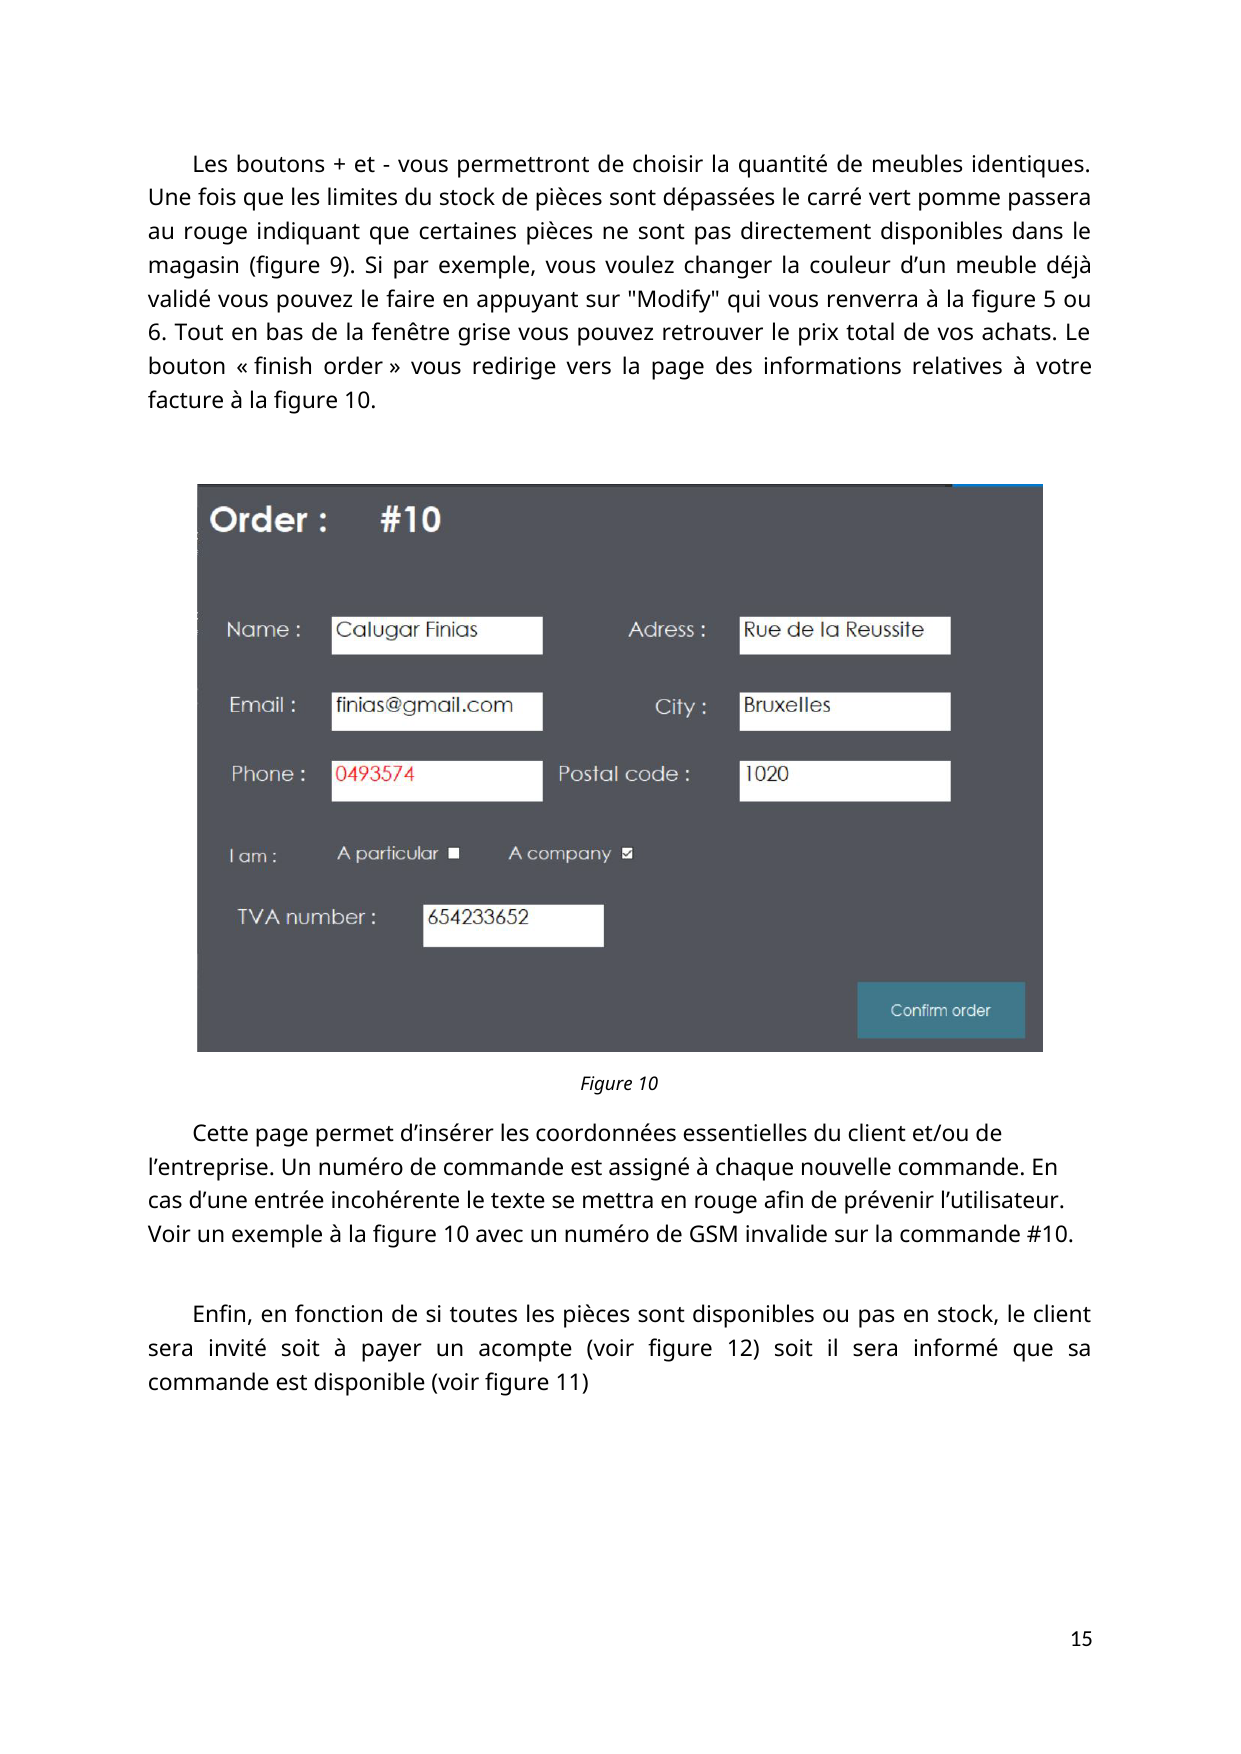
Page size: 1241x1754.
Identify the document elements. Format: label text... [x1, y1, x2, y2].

text Les boutons + et - vous permettront de choisir la quantité de meubles identiques. Une fois que les limites du stock de pièces sont dépassées le carré vert pomme passera au rouge indiquant que certaines pièces ne sont pas directement disponibles dans le magasin (figure 9). Si par exemple, vous voulez changer la couleur d’un meuble déjà validé vous pouvez le faire en appuyant sur "Modify" qui vous renverra à la figure 5 ou 6. Tout en bas de la fenêtre grise vous pouvez retrouver le prix total de vos achats. Le bouton « finish order » vous redirige vers la page des informations relatives à votre facture à la figure 10. [148, 148, 1093, 415]
text Cette page permet d’insérer les coordonnées essentielles du client et/ou de l’entreprise. Un numéro de commande est assigné à chaque nouvelle commande. En cas d’une entrée incohérente le texte se mettra en rouge afin de prévenir l’utilisateur. Voir un exemple à la figure 10 avec un numéro de GSM invalide sur la commande #10. [148, 1117, 1093, 1279]
text Figure 10 [148, 1071, 1093, 1096]
text Enfin, en fonction de si toutes les pièces sont disponibles ou pas en stock, le client sera invité soit à payer un acompte (voir figure 12) soit il sera informé que sa commande est disponible (voir figure 11) [148, 1298, 1093, 1397]
